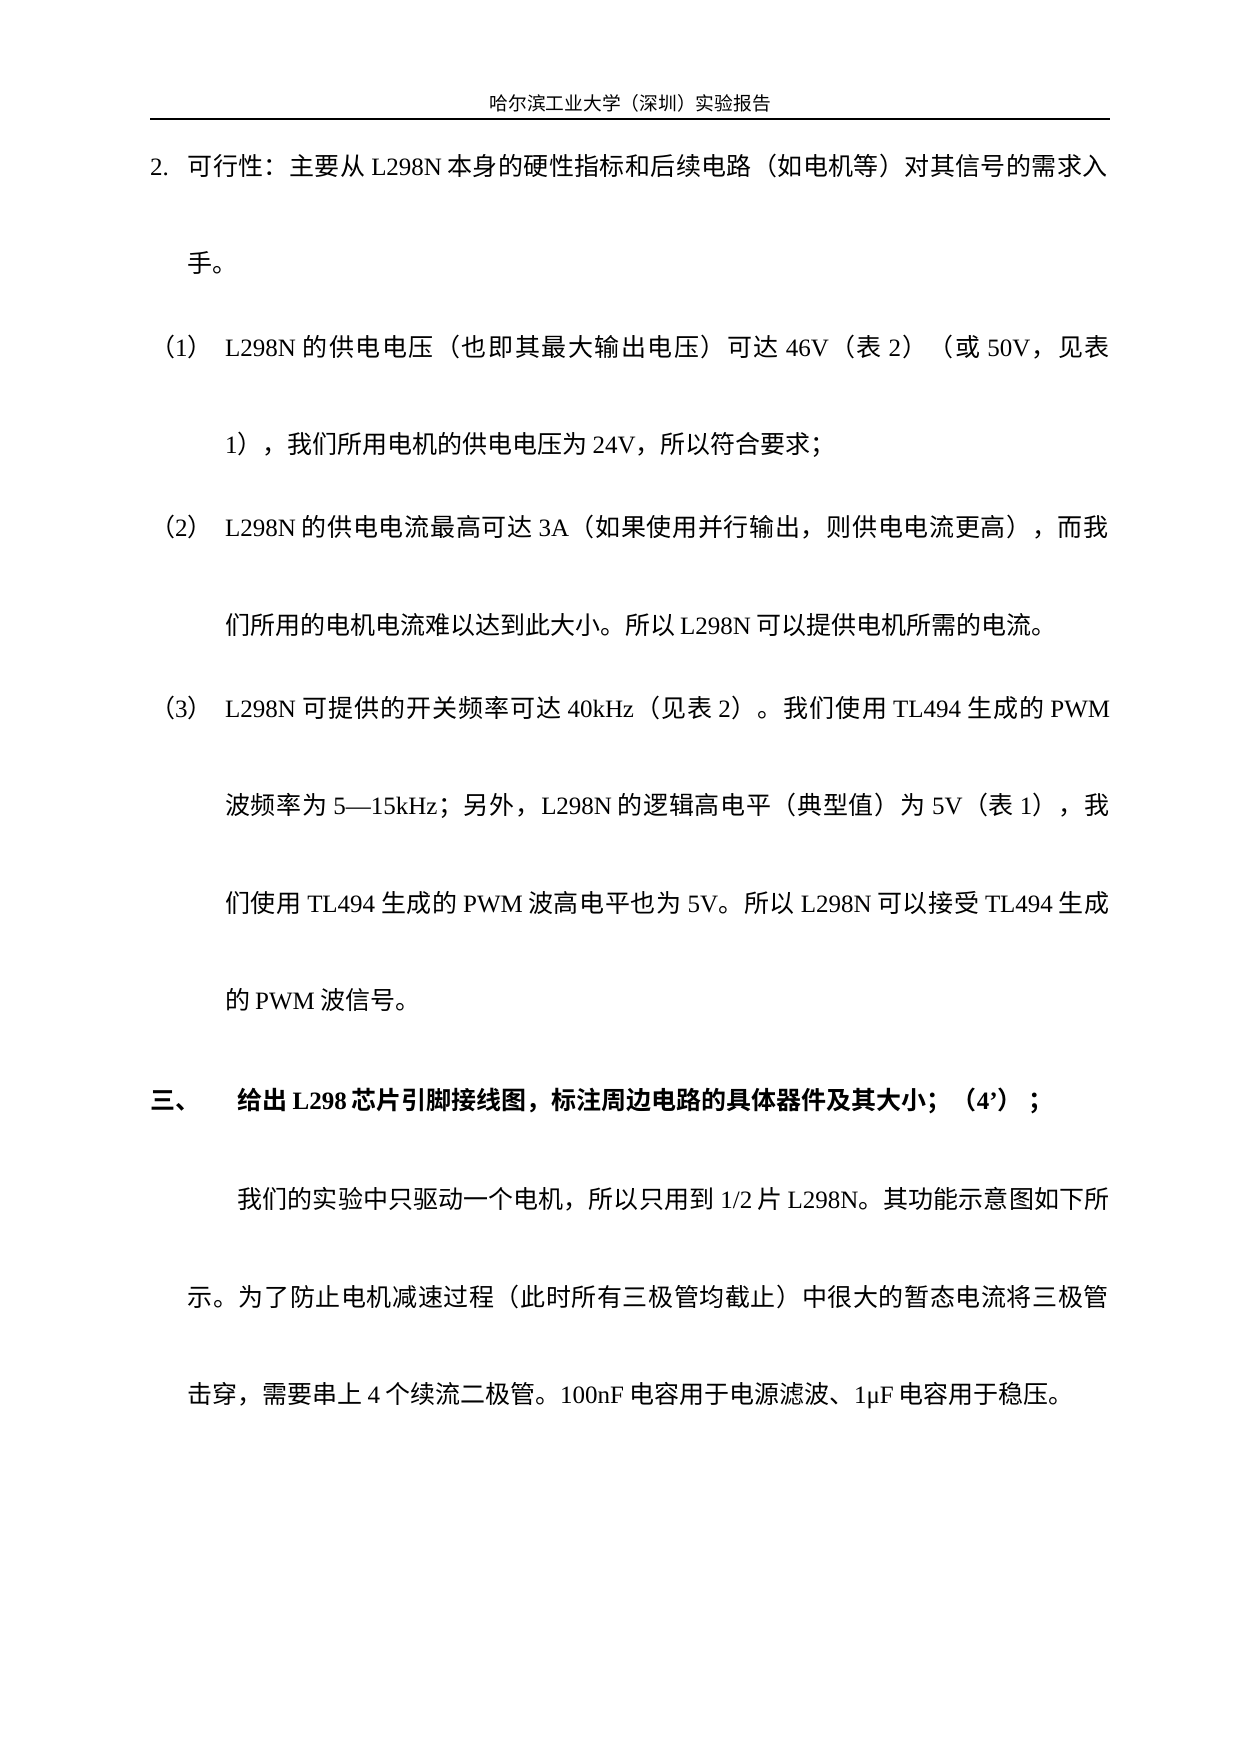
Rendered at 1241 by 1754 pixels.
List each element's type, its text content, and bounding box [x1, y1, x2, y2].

list 可行性：主要从L298N本身的硬性指标和后续电路（如电机等）对其信号的需求入手。 [150, 132, 1110, 294]
list 给出L298芯片引脚接线图，标注周边电路的具体器件及其大小；（4’） ； [150, 1066, 1110, 1131]
list 我们的实验中只驱动一个电机，所以只用到1/2片L298N。其功能示意图如下所示。为了防止电机减速过程（此时所有三极管均截止）中很大的暂态电流将三极管击穿，需要串上4个续流二极管。100nF电容用于电源滤波、1μF电容用于稳压。 [187, 1165, 1110, 1425]
list L298N可提供的开关频率可达40kHz（见表2）。我们使用TL494生成的PWM波频率为5—15kHz；另外，L298N的逻辑高电平（典型值）为5V（表1），我们使用TL494生成的PWM波高电平也为5V。所以L298N可以接受TL494生成的PWM波信号。 [150, 674, 1110, 1031]
list L298N的供电电流最高可达3A（如果使用并行输出，则供电电流更高），而我们所用的电机电流难以达到此大小。所以L298N可以提供电机所需的电流。 [150, 493, 1110, 656]
list L298N的供电电压（也即其最大输出电压）可达46V（表2）（或50V，见表1），我们所用电机的供电电压为24V，所以符合要求； [150, 313, 1110, 475]
